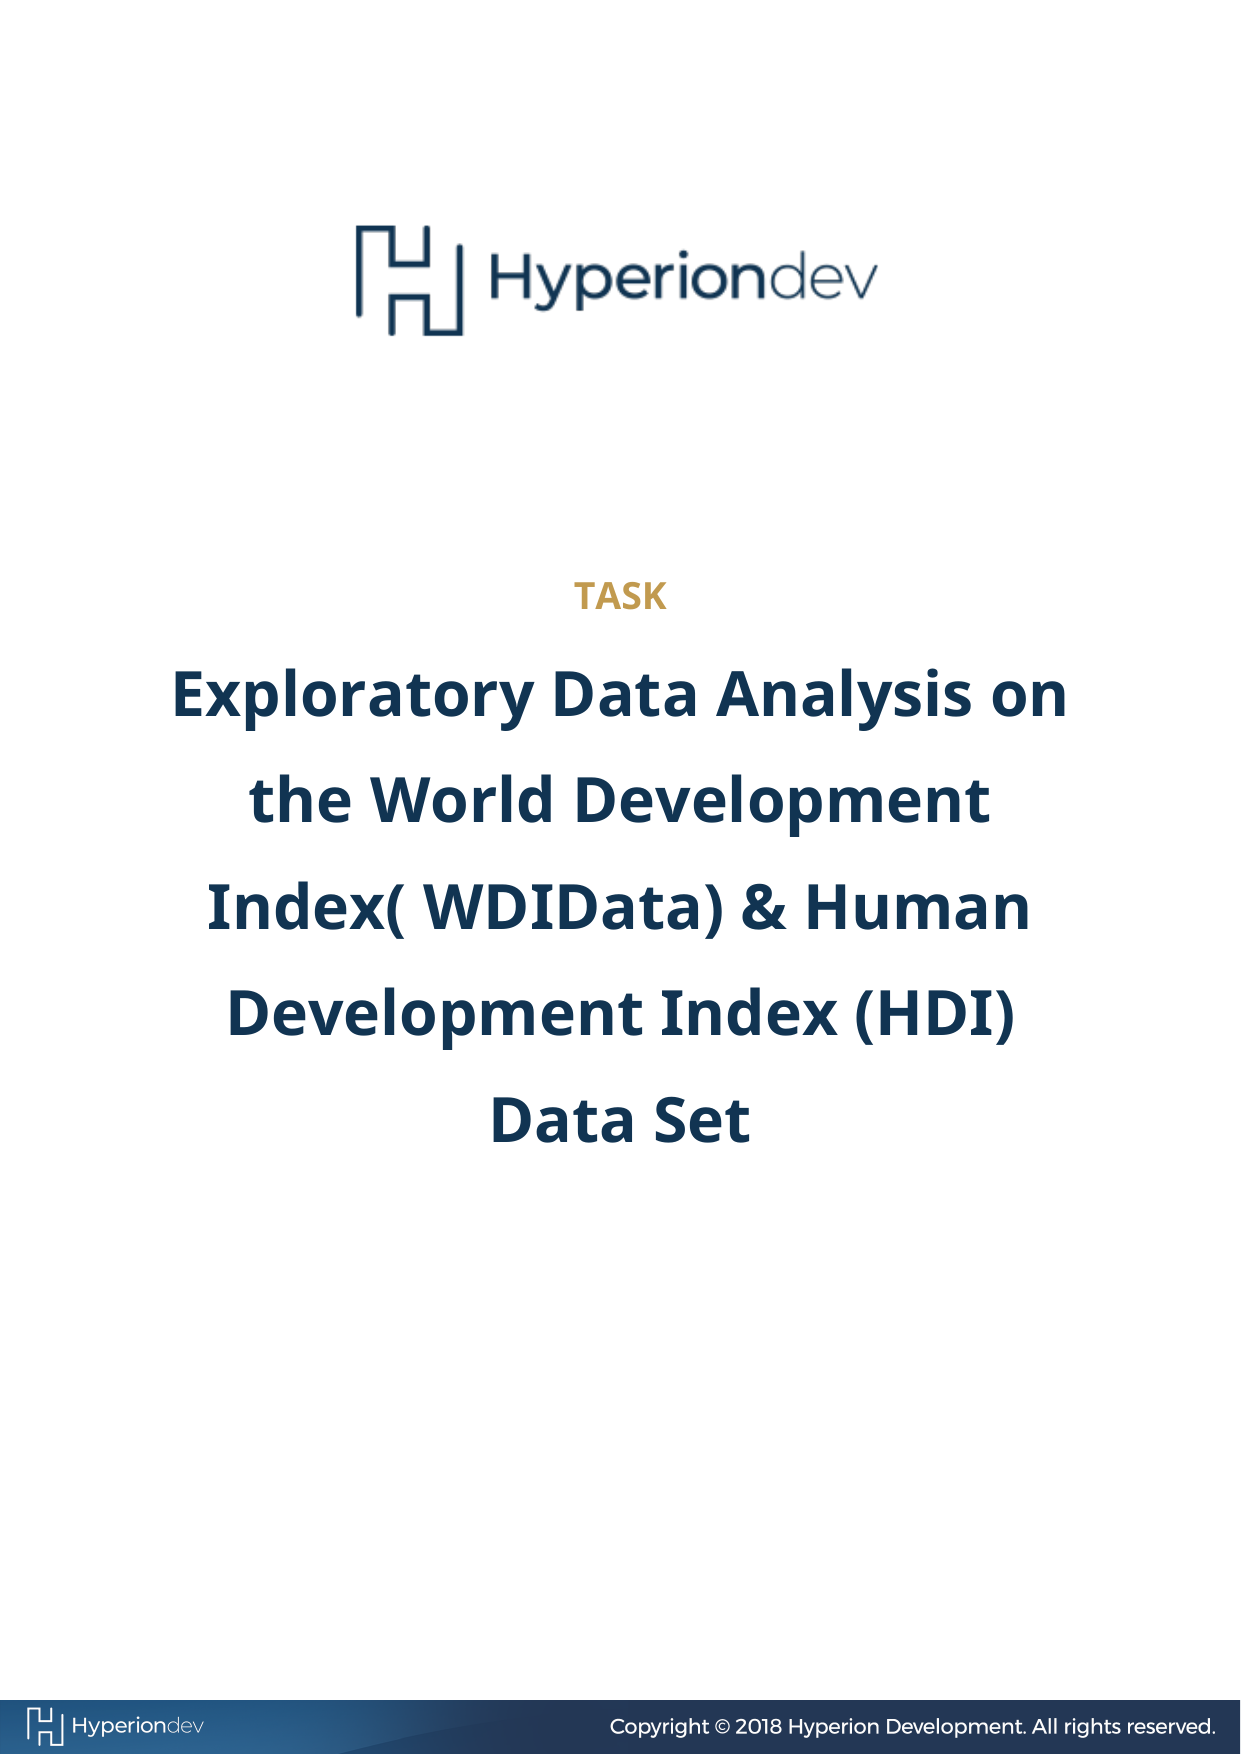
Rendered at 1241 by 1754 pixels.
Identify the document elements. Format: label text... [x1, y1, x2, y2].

text Exploratory Data Analysis on the World Development Index( WDIData) & Human Development Index (HDI) Data Set [150, 650, 1090, 1160]
text TASK [150, 569, 1090, 620]
picture [0, 1700, 1241, 1754]
picture [349, 222, 891, 342]
